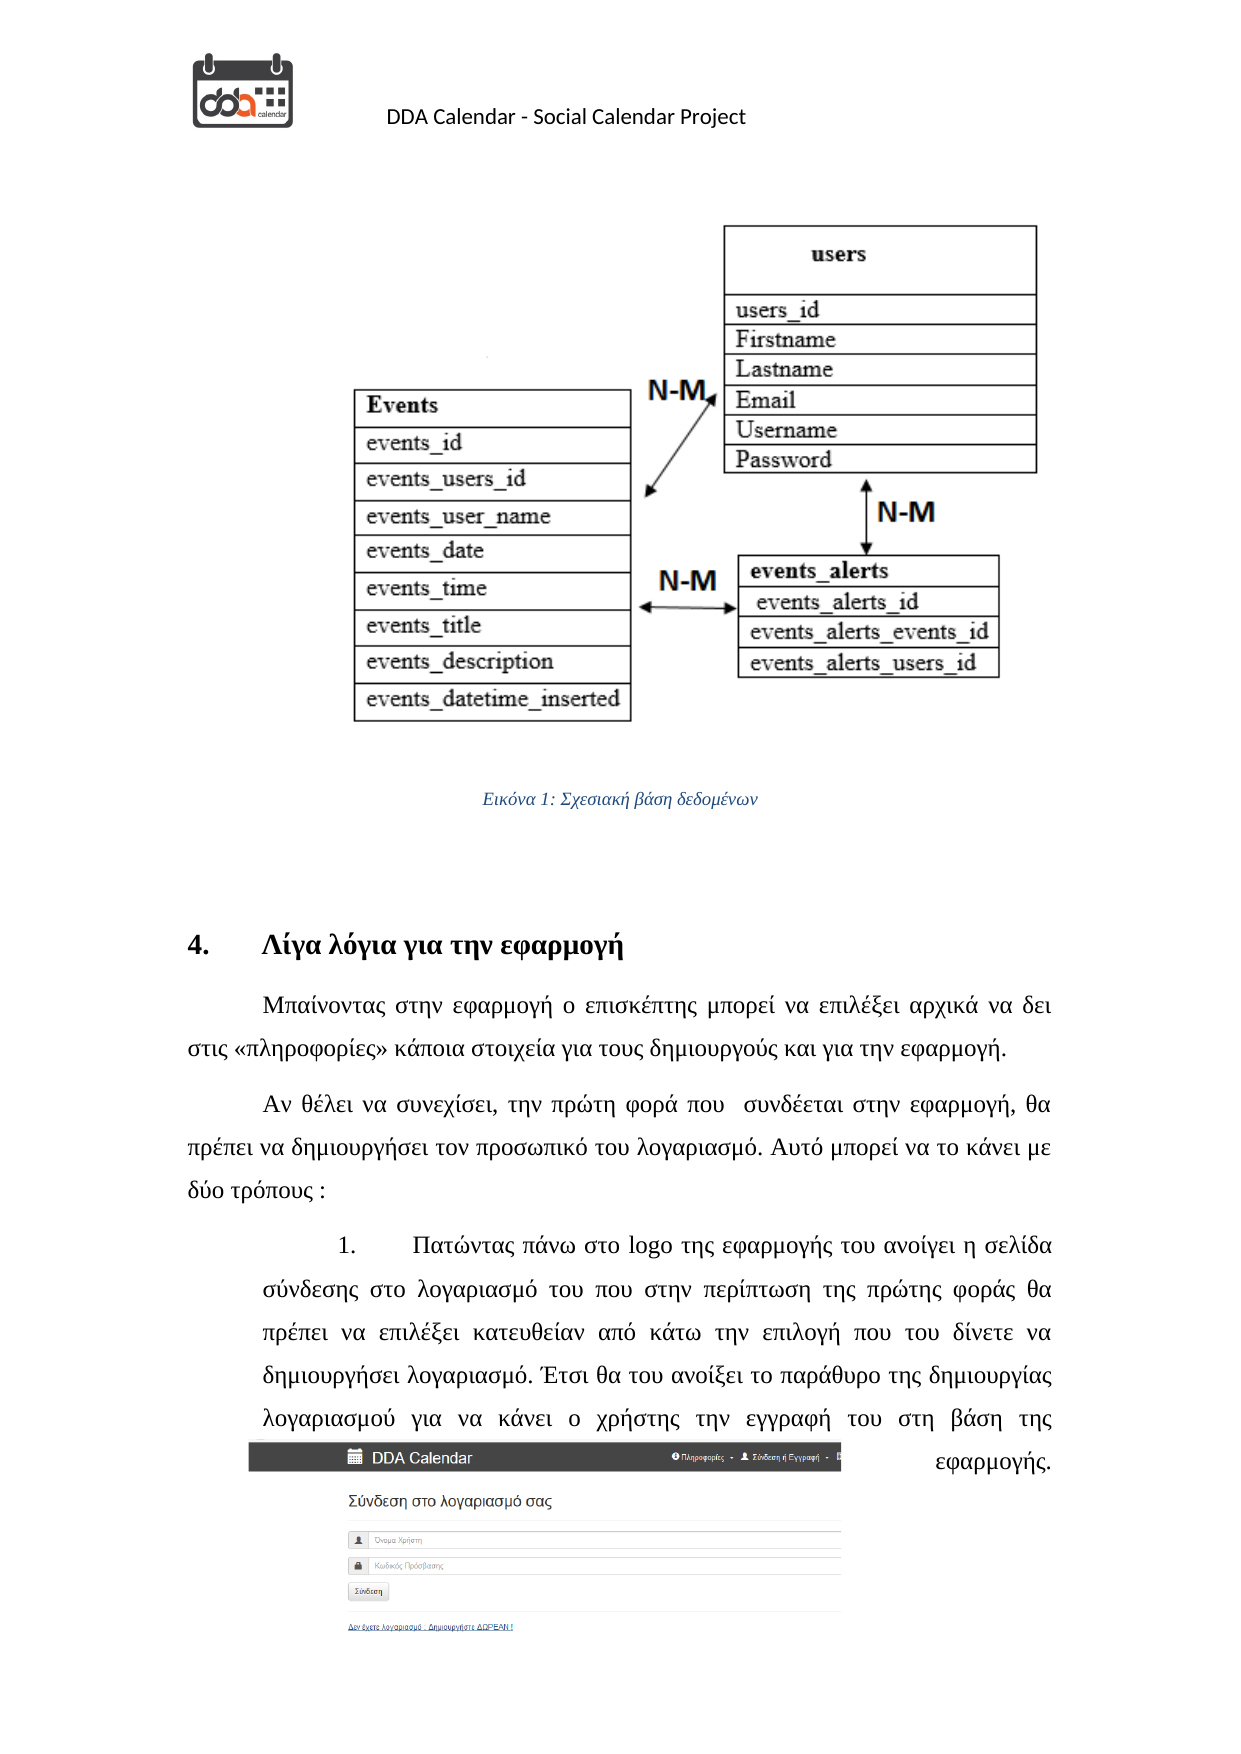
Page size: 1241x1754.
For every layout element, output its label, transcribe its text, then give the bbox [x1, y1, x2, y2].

text Εικόνα 1: Σχεσιακή βάση δεδομένων [187, 787, 1053, 809]
text Μπαίνοντας στην εφαρμογή ο επισκέπτης μπορεί να επιλέξει αρχικά να δει στις «πληροφορίες» κάποια στοιχεία για τους δημιουργούς και για την εφαρμογή. [187, 990, 1053, 1062]
subtitle Λίγα λόγια για την εφαρμογή [187, 927, 1053, 961]
picture [262, 150, 1128, 761]
picture [248, 1439, 840, 1754]
text Αν θέλει να συνεχίσει, την πρώτη φορά που συνδέεται στην εφαρμογή, θα πρέπει να δημιουργήσει τον προσωπικό του λογαριασμό. Αυτό μπορεί να το κάνει με δύο τρόπους : [187, 1089, 1053, 1204]
picture [187, 51, 297, 131]
list Πατώντας πάνω στο logo της εφαρμογής του ανοίγει η σελίδα σύνδεσης στο λογαριασμό του που στην περίπτωση της πρώτης φοράς θα πρέπει να επιλέξει κατευθείαν από κάτω την επιλογή που του δίνετε να δημιουργήσει λογαριασμό. Έτσι θα του ανοίξει το παράθυρο της δημιουργίας λογαριασμού για να κάνει ο χρήστης την εγγραφή του στη βάση της εφαρμογής. [262, 1231, 1053, 1475]
